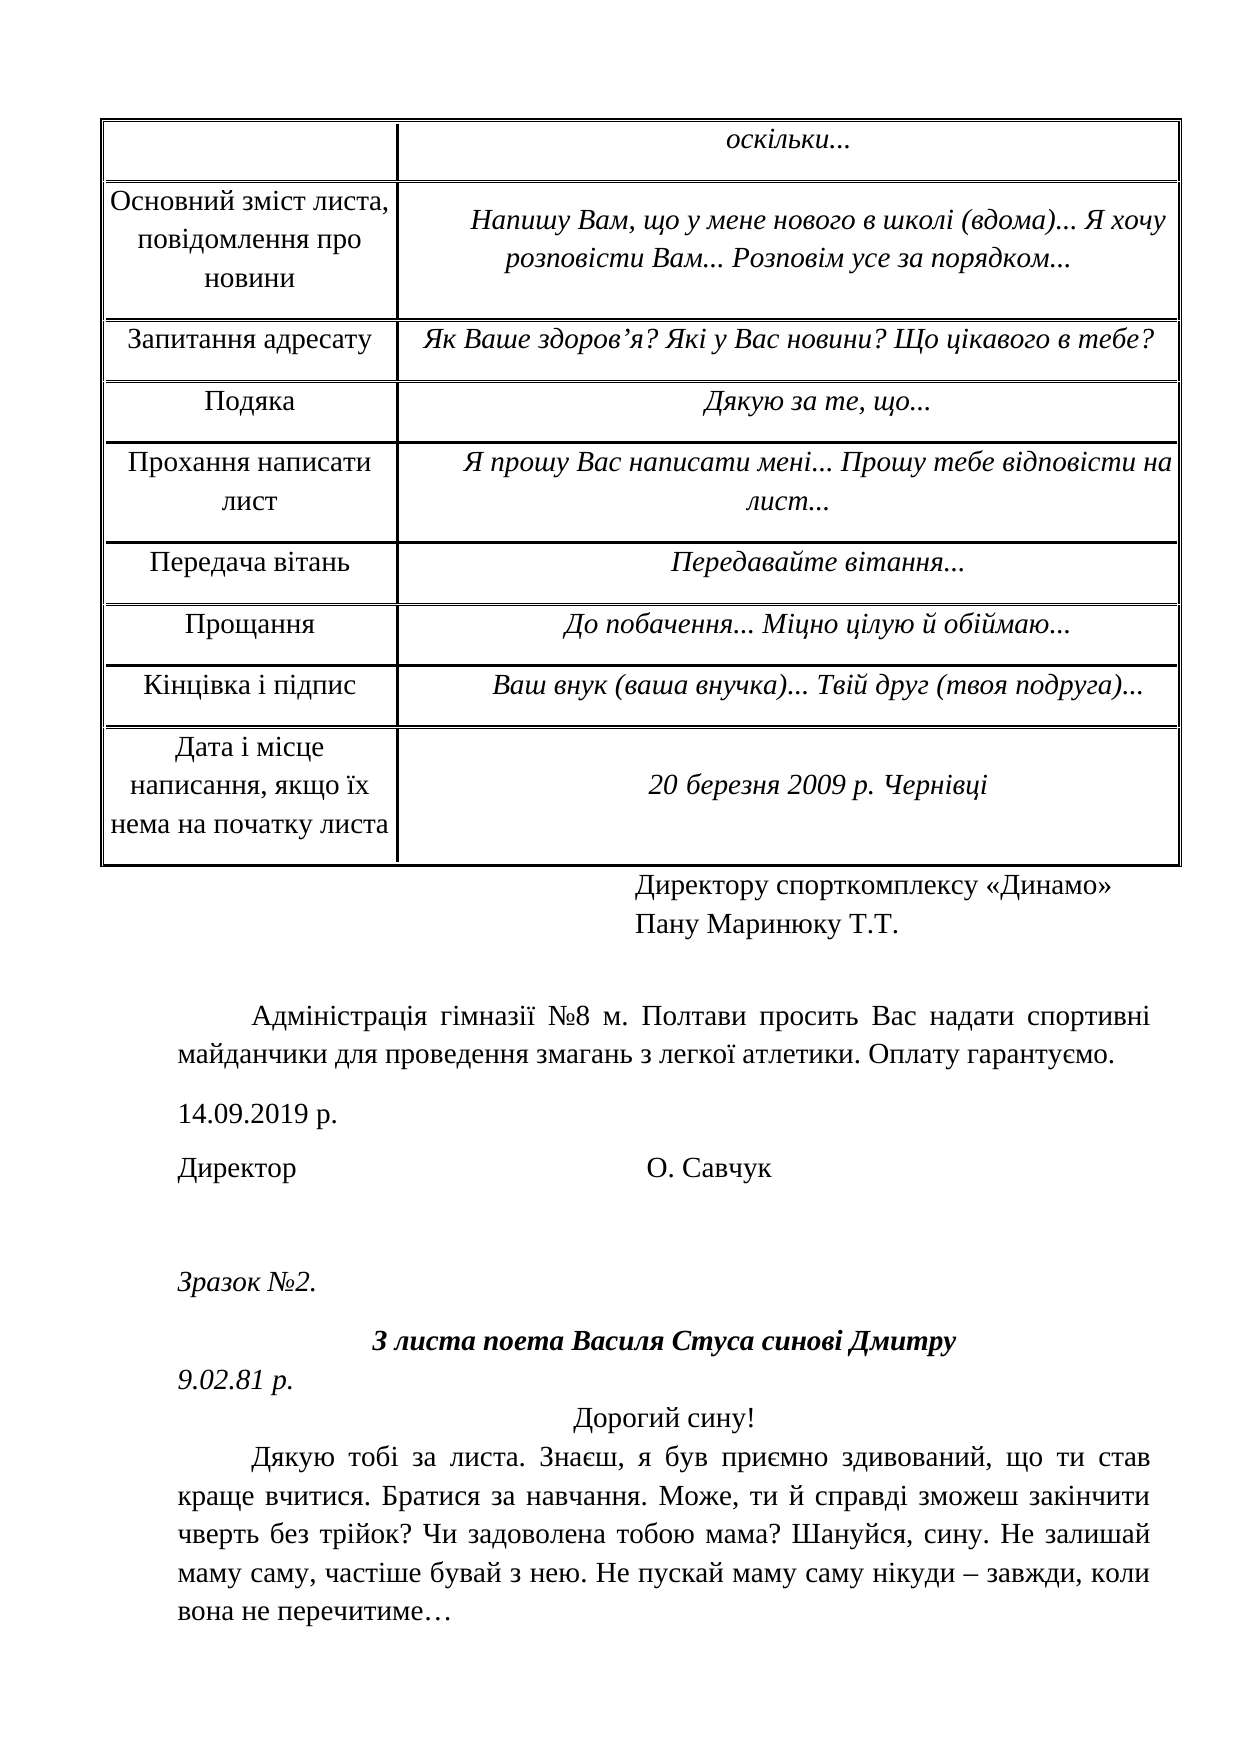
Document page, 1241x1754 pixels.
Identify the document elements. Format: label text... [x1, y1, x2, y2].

table_cell Дякую за те, що... [399, 380, 1179, 441]
text Директору спорткомплексу «Динамо» [177, 867, 1152, 901]
table_cell Передача вітань [104, 541, 396, 602]
text 14.09.2019 р. [177, 1096, 1152, 1129]
table_cell Дата і місце написання, якщо їх нема на початку листа [104, 725, 397, 864]
table_cell Як Ваше здоров’я? Які у Вас новини? Що цікавого в тебе? [399, 318, 1179, 379]
text Зразок №2. [177, 1264, 1152, 1298]
table_cell Ваш внук (ваша внучка)... Твій друг (твоя подруга)... [399, 664, 1178, 725]
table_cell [397, 122, 1178, 179]
table_cell Подяка [104, 380, 396, 441]
table_cell Я прошу Вас написати мені... Прошу тебе відповісти на лист... [399, 441, 1178, 541]
table_cell Напишу Вам, що у мене нового в школі (вдома)... Я хочу розповісти Вам... Розповім усе за порядком... [399, 180, 1179, 318]
table_cell Прощання [104, 603, 396, 664]
text Дякую тобі за листа. Знаєш, я був приємно здивований, що ти став краще вчитися. Братися за навчання. Може, ти й справді зможеш закінчити чверть без трійок? Чи задоволена тобою мама? Шануйся, сину. Не залишай маму саму, частіше бувай з нею. Не пускай маму саму нікуди – завжди, коли вона не перечитиме… [177, 1439, 1152, 1627]
table_cell Передавайте вітання... [399, 541, 1178, 602]
text Пану Маринюку Т.Т. [177, 906, 1152, 939]
table_cell Запитання адресату [104, 318, 396, 379]
table_cell Прохання написати лист [104, 441, 396, 541]
text З листа поета Василя Стуса синові Дмитру [177, 1323, 1152, 1357]
text 9.02.81 р. [177, 1362, 1152, 1396]
table_cell Основний зміст листа, повідомлення про новини [104, 180, 396, 318]
text Адміністрація гімназії №8 м. Полтави просить Вас надати спортивні майданчики для проведення змагань з легкої атлетики. Оплату гарантуємо. [177, 998, 1152, 1070]
table_cell До побачення... Міцно цілую й обіймаю... [399, 603, 1179, 664]
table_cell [104, 122, 397, 179]
table_cell Кінцівка і підпис [104, 664, 396, 725]
table_cell березня 2009 р. Чернівці [397, 725, 1179, 864]
text Директор О. Савчук [177, 1150, 1152, 1184]
text Дорогий сину! [177, 1401, 1152, 1434]
